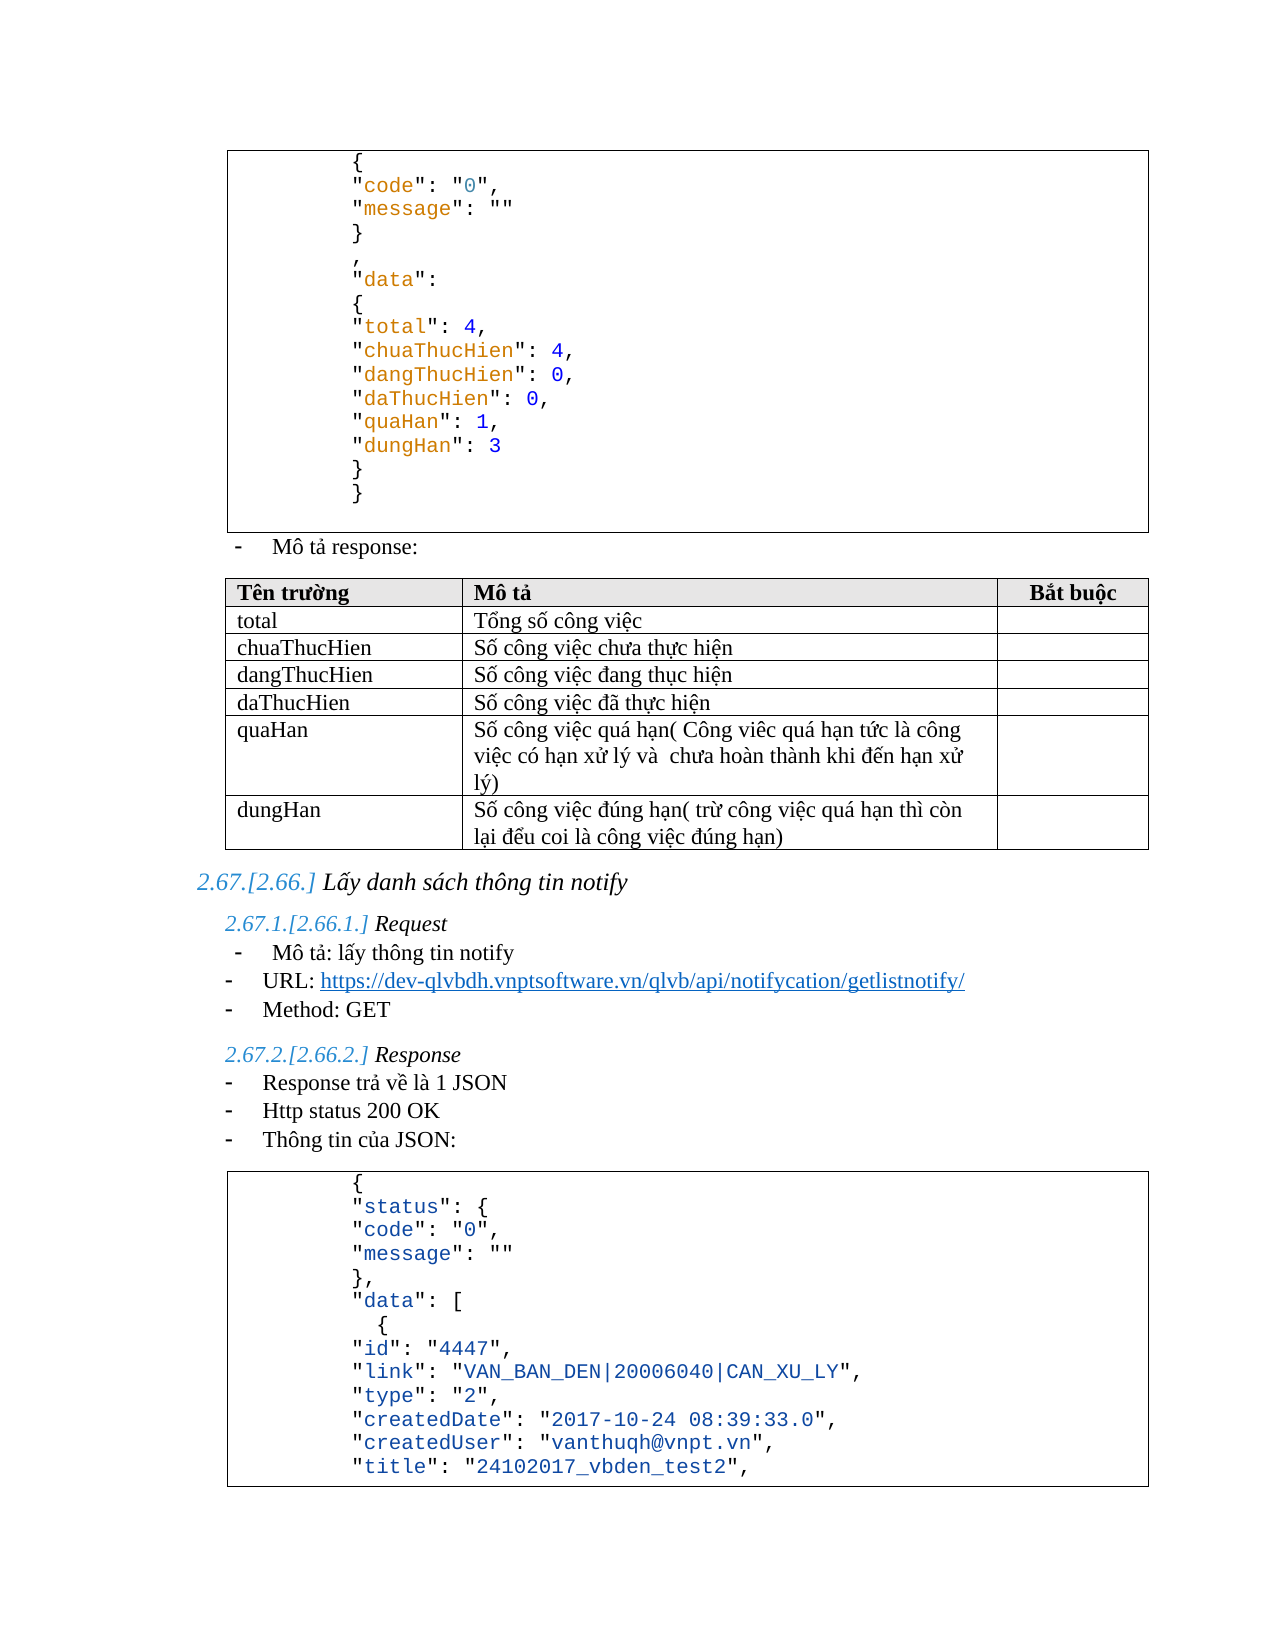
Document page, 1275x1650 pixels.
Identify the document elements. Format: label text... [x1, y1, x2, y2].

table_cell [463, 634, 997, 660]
subtitle Response [225, 1041, 1125, 1067]
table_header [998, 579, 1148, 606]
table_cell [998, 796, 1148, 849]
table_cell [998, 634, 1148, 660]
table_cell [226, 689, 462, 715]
list Mô tả response: [234, 533, 1125, 559]
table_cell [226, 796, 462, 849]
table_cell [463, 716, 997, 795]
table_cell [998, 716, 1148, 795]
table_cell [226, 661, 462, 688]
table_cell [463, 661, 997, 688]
list Response trả về là 1 JSON [225, 1069, 1125, 1096]
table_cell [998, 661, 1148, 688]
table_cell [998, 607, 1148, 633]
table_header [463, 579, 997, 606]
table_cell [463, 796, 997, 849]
list Thông tin của JSON: [225, 1126, 1125, 1152]
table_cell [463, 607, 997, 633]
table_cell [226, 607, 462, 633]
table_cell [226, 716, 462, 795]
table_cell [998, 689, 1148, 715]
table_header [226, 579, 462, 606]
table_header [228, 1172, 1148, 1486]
list URL: https://dev-qlvbdh.vnptsoftware.vn/qlvb/api/notifycation/getlistnotify/ [225, 967, 1125, 993]
list Mô tả: lấy thông tin notify [234, 939, 1125, 965]
subtitle Request [225, 910, 1125, 937]
list Http status 200 OK [225, 1098, 1125, 1124]
subtitle Lấy danh sách thông tin notify [197, 867, 1125, 896]
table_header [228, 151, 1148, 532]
list Method: GET [225, 996, 1125, 1022]
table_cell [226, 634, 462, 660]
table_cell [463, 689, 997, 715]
